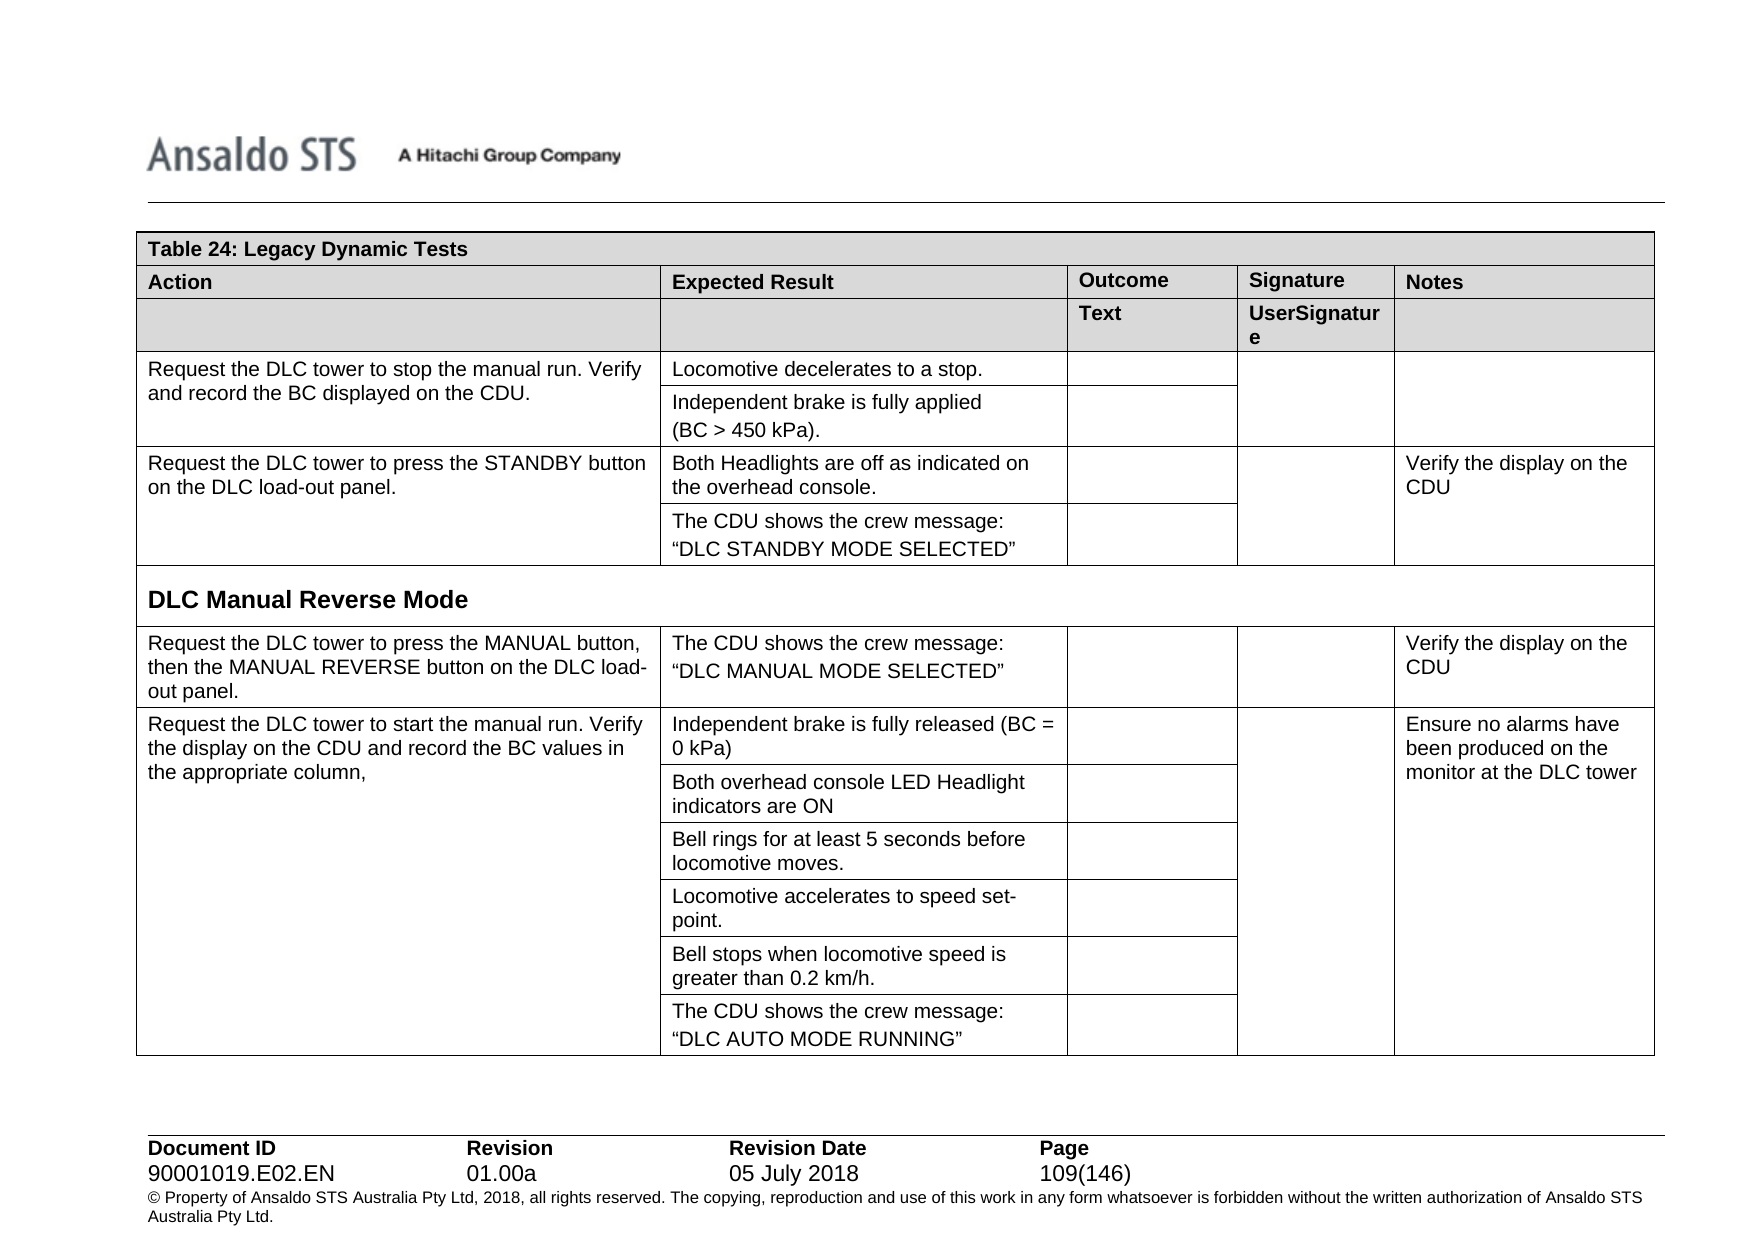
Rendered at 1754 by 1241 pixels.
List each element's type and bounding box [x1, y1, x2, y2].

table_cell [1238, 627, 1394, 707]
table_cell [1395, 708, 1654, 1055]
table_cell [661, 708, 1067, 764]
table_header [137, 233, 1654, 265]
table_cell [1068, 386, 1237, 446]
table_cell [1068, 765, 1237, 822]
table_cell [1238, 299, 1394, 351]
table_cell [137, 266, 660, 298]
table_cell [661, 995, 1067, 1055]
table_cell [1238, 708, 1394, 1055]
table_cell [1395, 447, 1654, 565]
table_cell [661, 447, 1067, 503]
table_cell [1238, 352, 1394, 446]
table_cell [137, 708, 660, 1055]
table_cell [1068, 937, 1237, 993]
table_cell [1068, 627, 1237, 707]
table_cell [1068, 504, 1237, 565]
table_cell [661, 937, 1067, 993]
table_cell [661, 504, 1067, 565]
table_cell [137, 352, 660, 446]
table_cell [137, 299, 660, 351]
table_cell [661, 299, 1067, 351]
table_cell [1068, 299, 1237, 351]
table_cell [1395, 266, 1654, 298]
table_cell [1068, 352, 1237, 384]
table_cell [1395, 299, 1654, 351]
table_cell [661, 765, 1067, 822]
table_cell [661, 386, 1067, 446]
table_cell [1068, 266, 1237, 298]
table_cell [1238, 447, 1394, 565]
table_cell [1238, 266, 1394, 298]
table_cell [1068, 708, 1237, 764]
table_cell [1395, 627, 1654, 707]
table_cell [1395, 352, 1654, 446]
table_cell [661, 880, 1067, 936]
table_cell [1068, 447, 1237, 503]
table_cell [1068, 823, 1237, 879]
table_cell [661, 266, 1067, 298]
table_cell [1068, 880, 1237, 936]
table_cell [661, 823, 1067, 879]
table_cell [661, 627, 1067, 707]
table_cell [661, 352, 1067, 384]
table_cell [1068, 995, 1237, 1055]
picture [142, 113, 644, 198]
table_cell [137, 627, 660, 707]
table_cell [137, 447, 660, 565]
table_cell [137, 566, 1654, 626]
